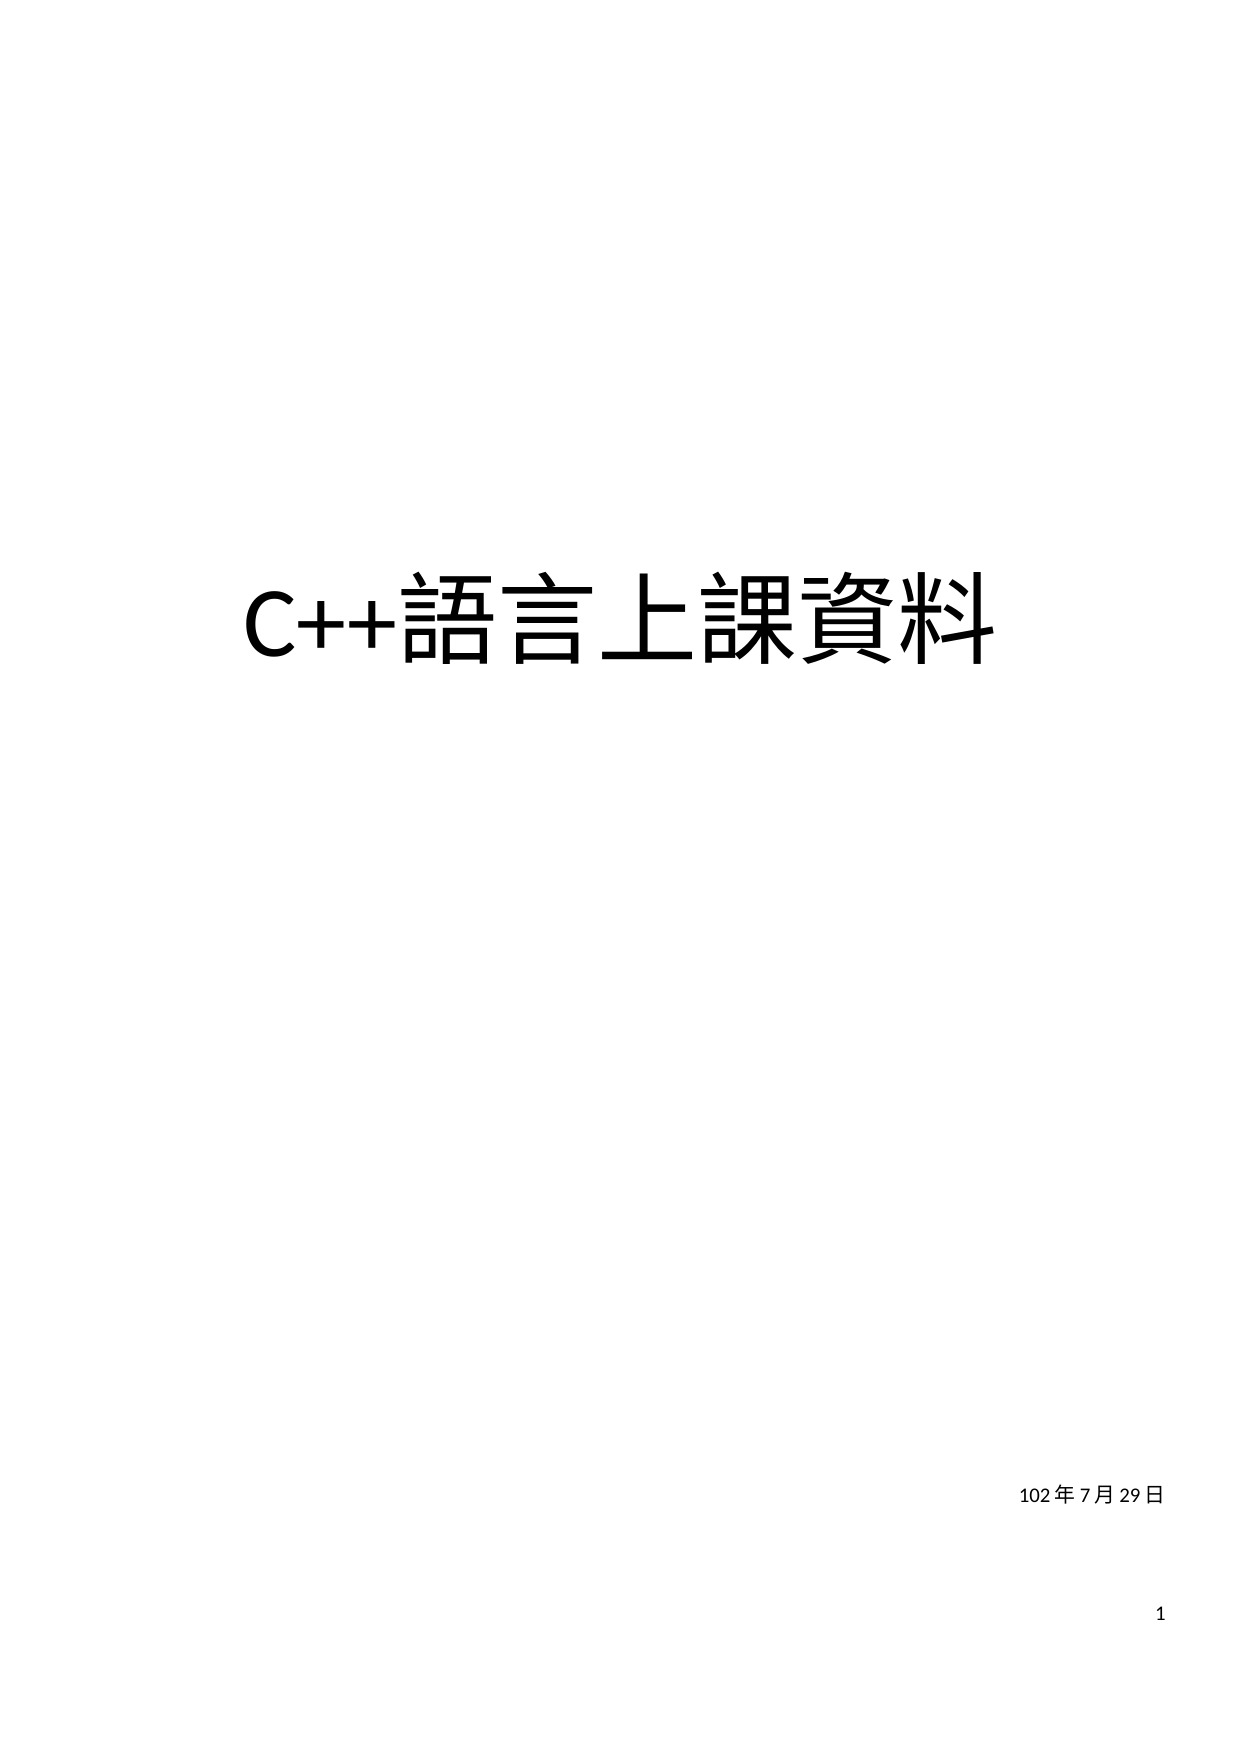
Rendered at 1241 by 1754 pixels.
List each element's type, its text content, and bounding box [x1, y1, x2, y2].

text 102年7月29日 [75, 1475, 1165, 1512]
text C++語言上課資料 [75, 537, 1165, 687]
